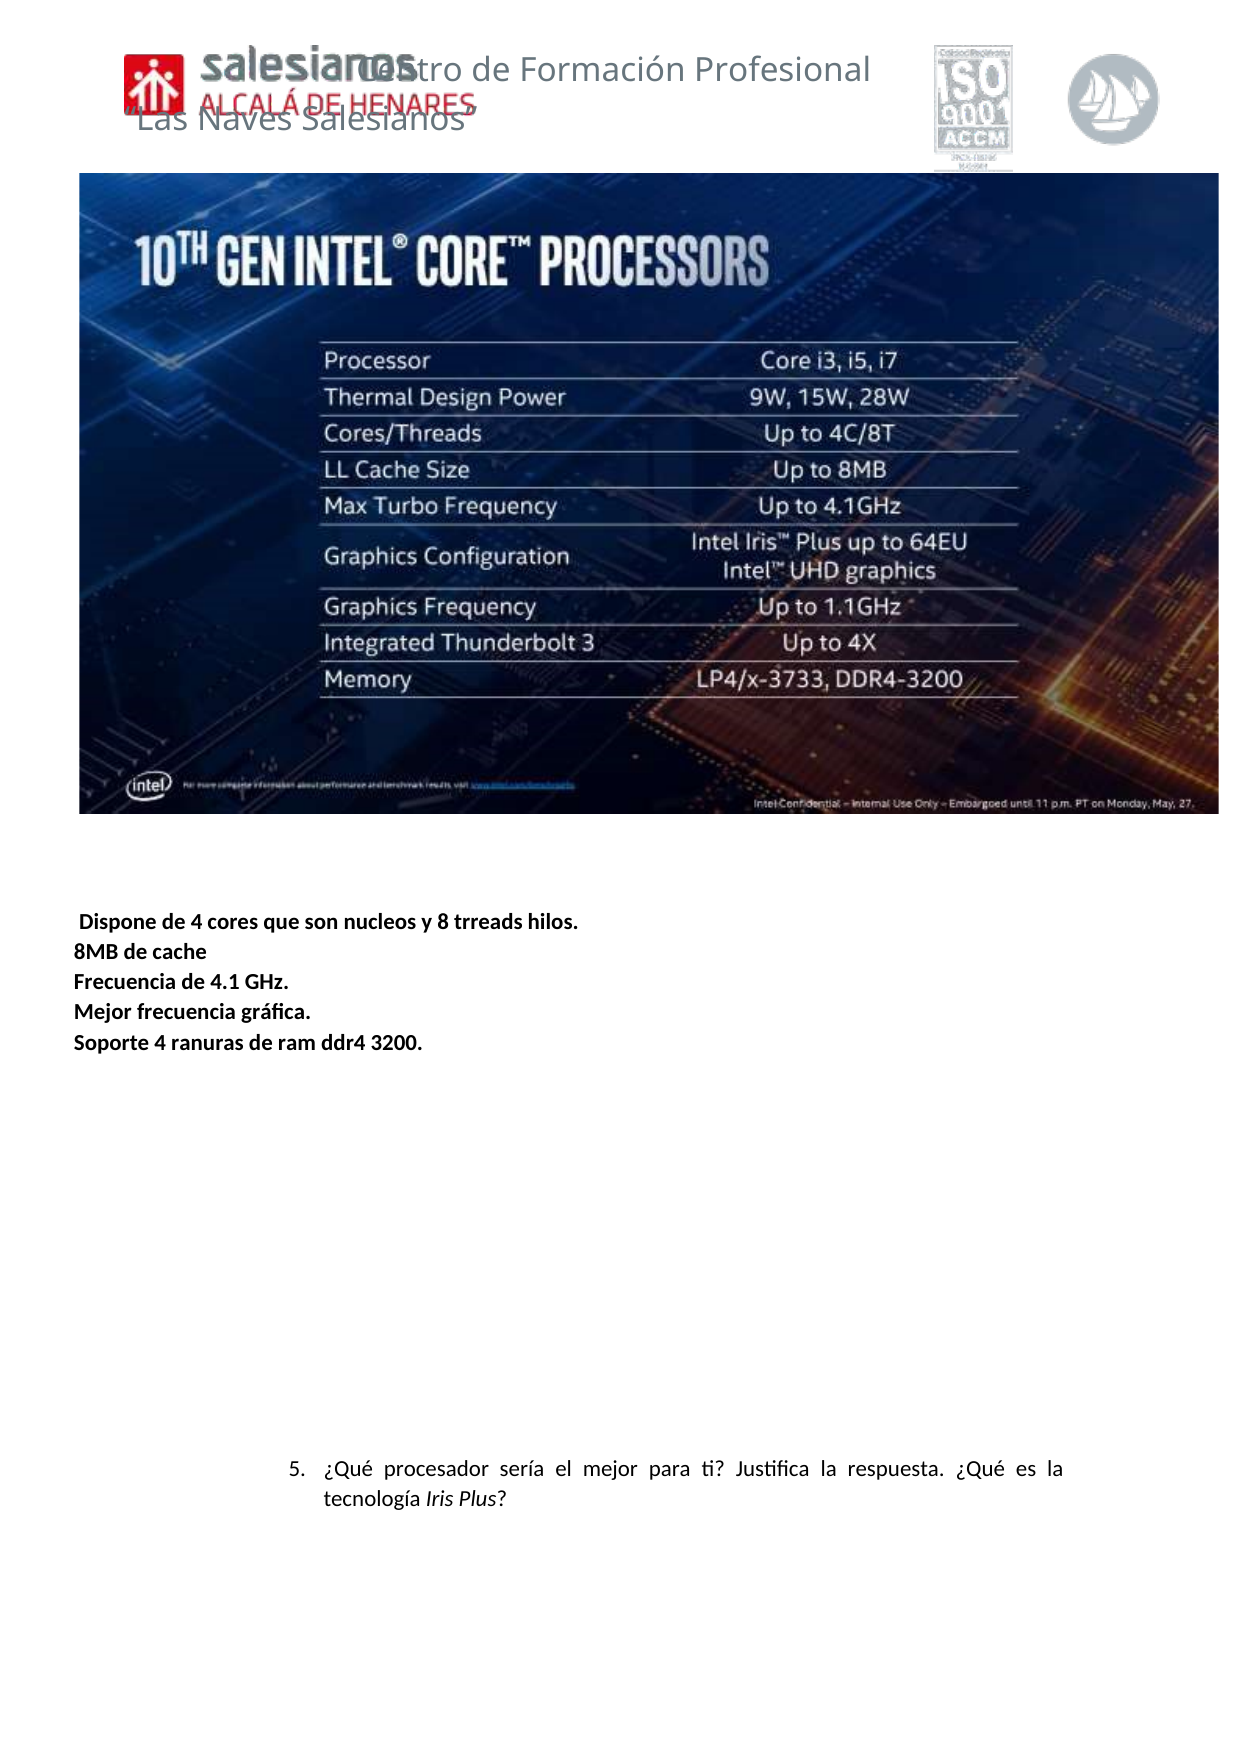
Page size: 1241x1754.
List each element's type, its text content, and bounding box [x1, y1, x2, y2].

picture [351, 114, 360, 119]
picture [124, 45, 496, 122]
text 8MB de cache [74, 937, 1219, 965]
picture [414, 114, 423, 122]
picture [934, 45, 1013, 172]
picture [434, 114, 444, 122]
text Frecuencia de 4.1 GHz. [74, 967, 1219, 995]
picture [263, 114, 272, 119]
text Mejor frecuencia gráfica. [74, 997, 1219, 1026]
list ¿Qué procesador sería el mejor para ti? Justifica la respuesta. ¿Qué es la tecnología Iris Plus? [288, 1454, 1065, 1512]
text Dispone de 4 cores que son nucleos y 8 trreads hilos. [74, 907, 1219, 935]
picture [79, 173, 1219, 814]
picture [1059, 45, 1169, 155]
text Soporte 4 ranuras de ram ddr4 3200. [74, 1028, 1219, 1056]
picture [203, 111, 210, 122]
